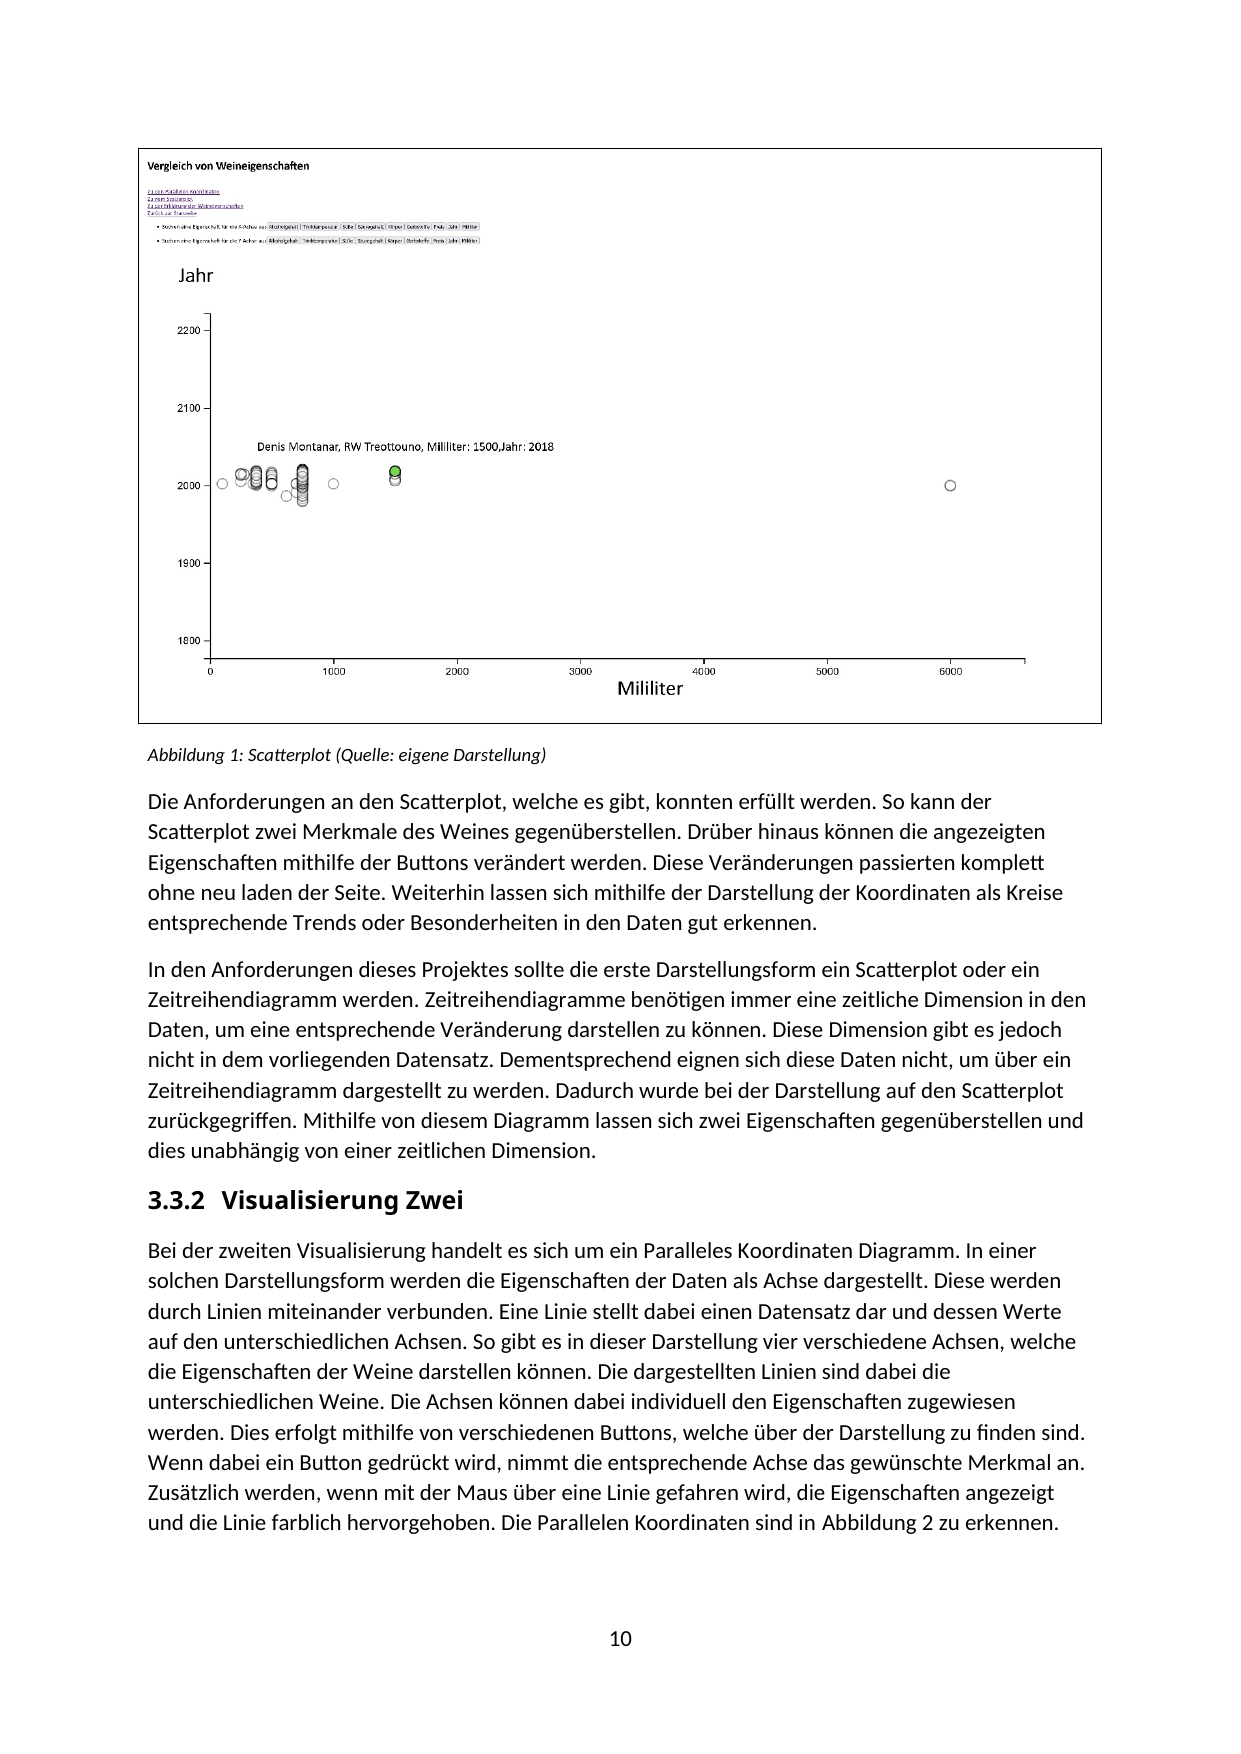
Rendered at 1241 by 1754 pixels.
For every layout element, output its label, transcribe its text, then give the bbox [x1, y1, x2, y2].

subtitle Visualisierung Zwei [148, 1183, 1093, 1217]
text Die Anforderungen an den Scatterplot, welche es gibt, konnten erfüllt werden. So kann der Scatterplot zwei Merkmale des Weines gegenüberstellen. Drüber hinaus können die angezeigten Eigenschaften mithilfe der Buttons verändert werden. Diese Veränderungen passierten komplett ohne neu laden der Seite. Weiterhin lassen sich mithilfe der Darstellung der Koordinaten als Kreise entsprechende Trends oder Besonderheiten in den Daten gut erkennen. [148, 787, 1093, 936]
picture [147, 150, 1093, 722]
text In den Anforderungen dieses Projektes sollte die erste Darstellungsform ein Scatterplot oder ein Zeitreihendiagramm werden. Zeitreihendiagramme benötigen immer eine zeitliche Dimension in den Daten, um eine entsprechende Veränderung darstellen zu können. Diese Dimension gibt es jedoch nicht in dem vorliegenden Datensatz. Dementsprechend eignen sich diese Daten nicht, um über ein Zeitreihendiagramm dargestellt zu werden. Dadurch wurde bei der Darstellung auf den Scatterplot zurückgegriffen. Mithilfe von diesem Diagramm lassen sich zwei Eigenschaften gegenüberstellen und dies unabhängig von einer zeitlichen Dimension. [148, 955, 1093, 1164]
